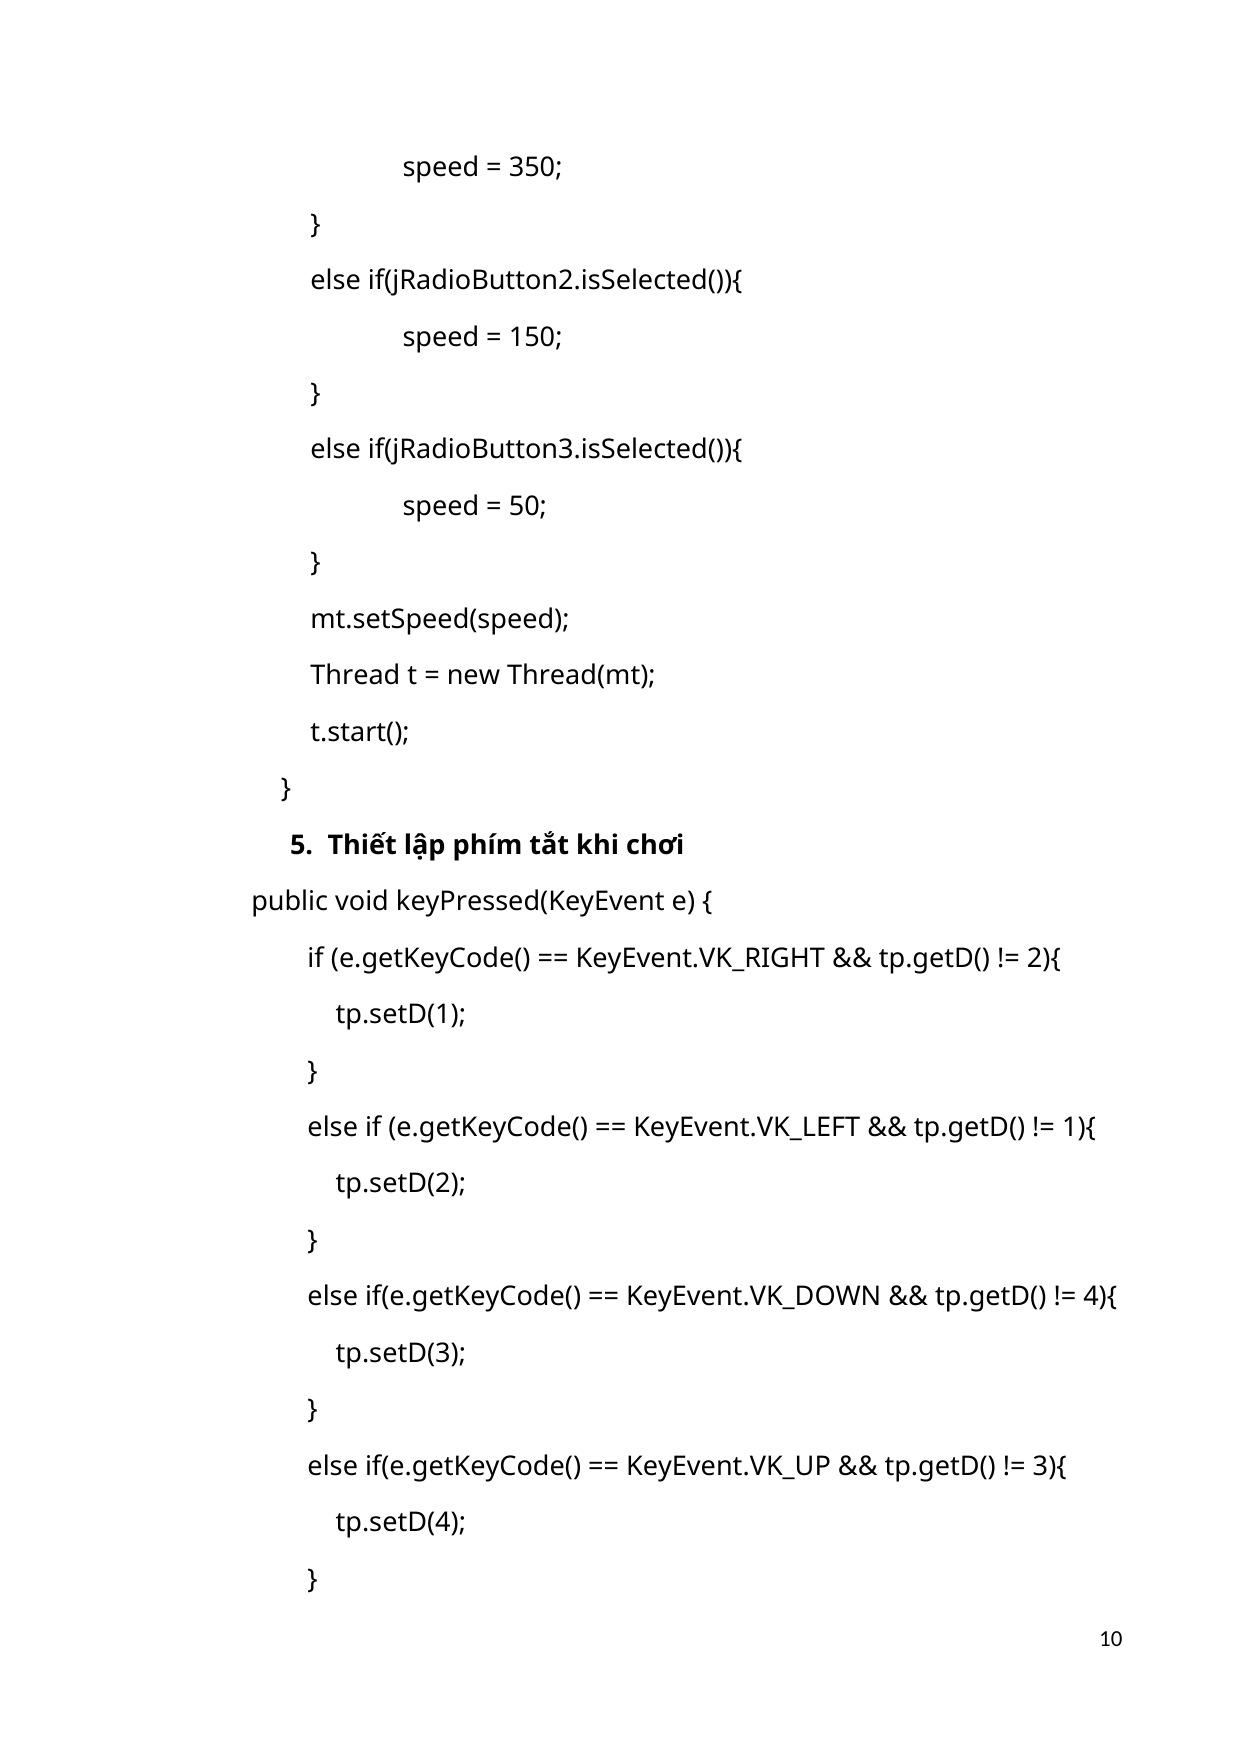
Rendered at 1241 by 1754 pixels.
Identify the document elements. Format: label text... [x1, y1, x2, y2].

text else if(e.getKeyCode() == KeyEvent.VK_UP && tp.getD() != 3){ [177, 1446, 1122, 1483]
text else if (e.getKeyCode() == KeyEvent.VK_LEFT && tp.getD() != 1){ [177, 1107, 1122, 1144]
text speed = 150; [385, 317, 1122, 354]
text tp.setD(4); [177, 1503, 1122, 1539]
text } [310, 204, 1122, 241]
text else if(jRadioButton2.isSelected()){ [310, 261, 1122, 297]
text } [177, 1051, 1122, 1088]
text public void keyPressed(KeyEvent e) { [177, 882, 1122, 918]
text } [177, 1559, 1122, 1596]
text tp.setD(2); [177, 1164, 1122, 1201]
text } [310, 543, 1122, 580]
text mt.setSpeed(speed); [310, 599, 1122, 636]
text } [310, 373, 1122, 410]
text speed = 50; [385, 486, 1122, 523]
text } [177, 1220, 1122, 1257]
text if (e.getKeyCode() == KeyEvent.VK_RIGHT && tp.getD() != 2){ [177, 938, 1122, 975]
text speed = 350; [385, 148, 1122, 184]
text else if(jRadioButton3.isSelected()){ [310, 430, 1122, 467]
list Thiết lập phím tắt khi chơi [290, 825, 1122, 862]
text } [177, 1390, 1122, 1427]
text } [281, 769, 1122, 806]
text else if(e.getKeyCode() == KeyEvent.VK_DOWN && tp.getD() != 4){ [177, 1277, 1122, 1314]
text t.start(); [310, 712, 1122, 749]
text tp.setD(1); [177, 994, 1122, 1031]
text tp.setD(3); [177, 1333, 1122, 1370]
text Thread t = new Thread(mt); [310, 656, 1122, 693]
